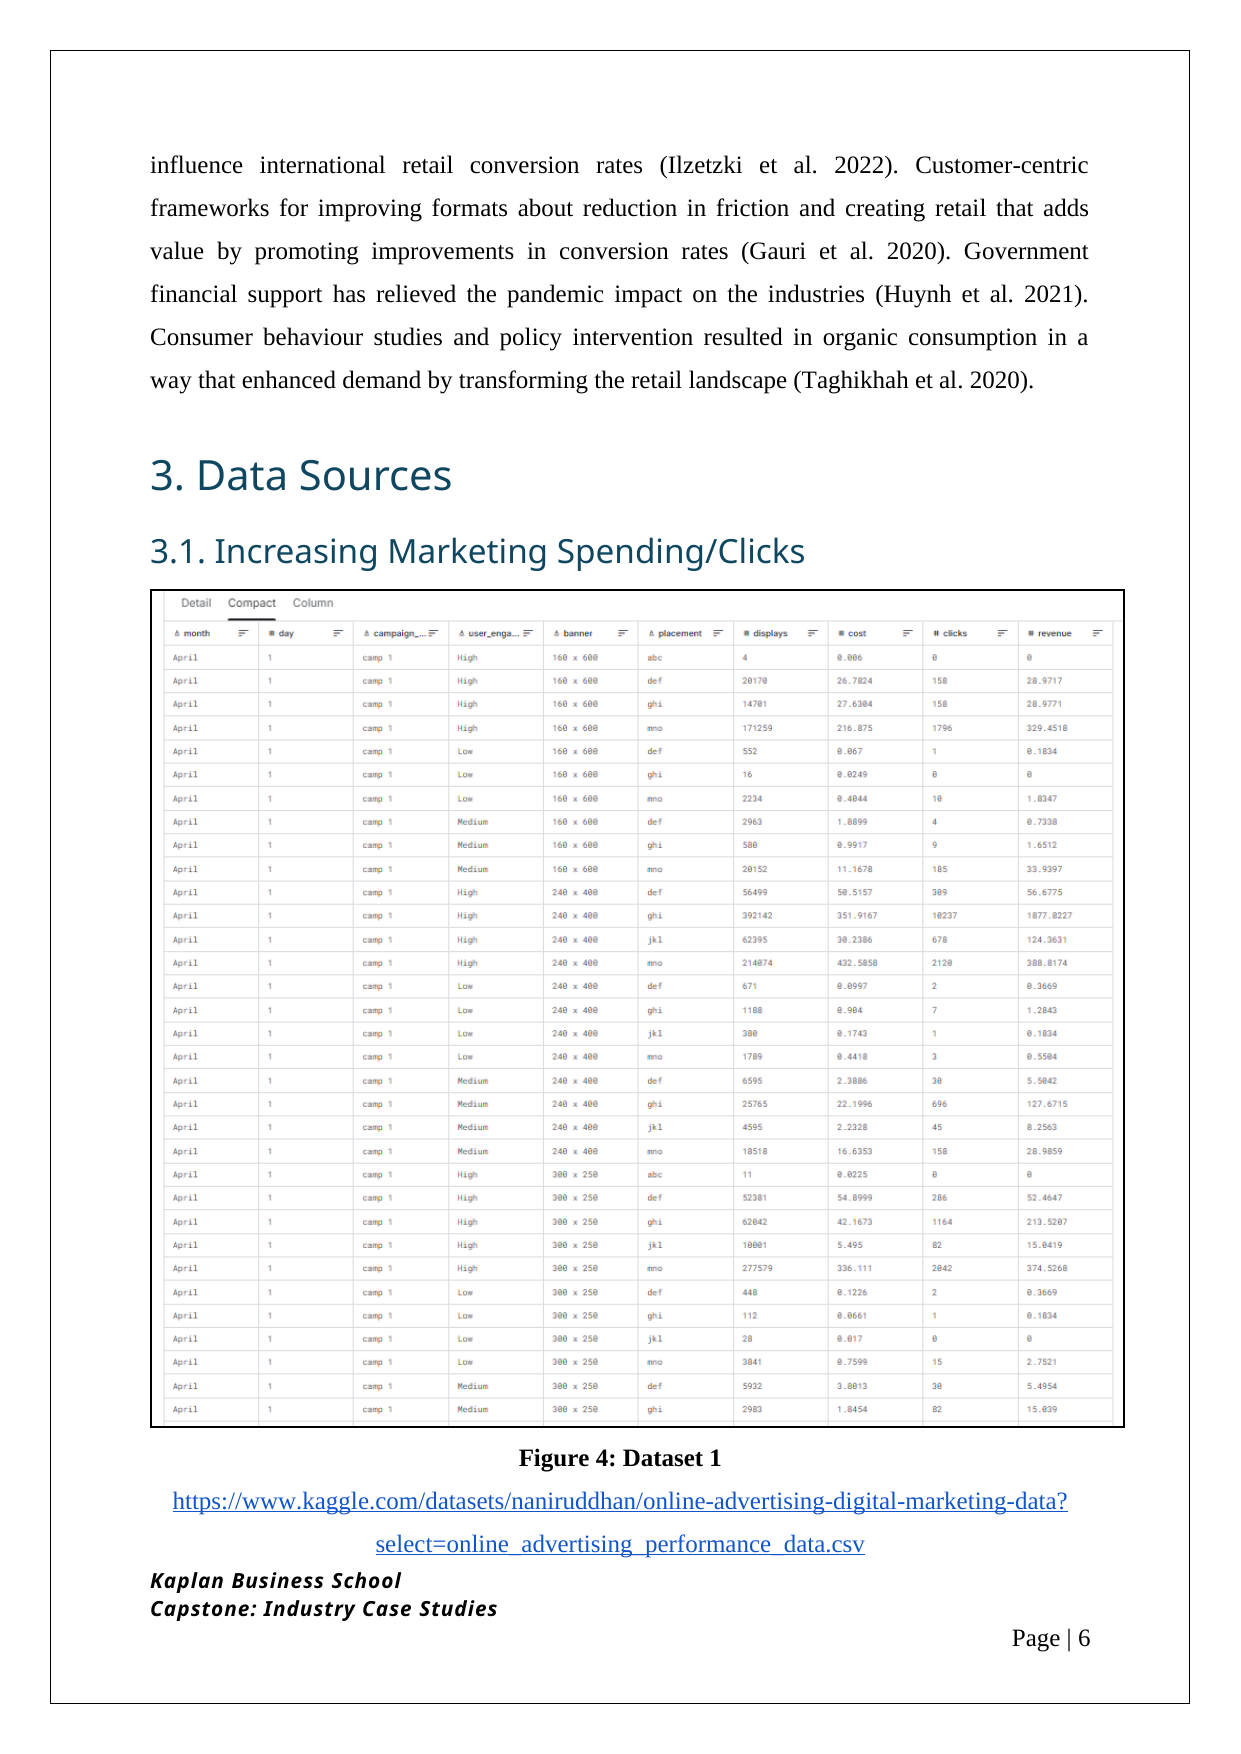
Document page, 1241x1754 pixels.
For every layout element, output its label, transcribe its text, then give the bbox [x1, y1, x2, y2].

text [150, 150, 1090, 394]
text https://www.kaggle.com/datasets/naniruddhan/online-advertising-digital-marketing-data?select=online_advertising_performance_data.csv [150, 1486, 1090, 1558]
picture [152, 591, 1123, 1426]
subtitle 3.1. Increasing Marketing Spending/Clicks [150, 528, 1090, 573]
subtitle 3. Data Sources [150, 446, 1090, 503]
text Figure 4: Dataset 1 [150, 1443, 1090, 1471]
